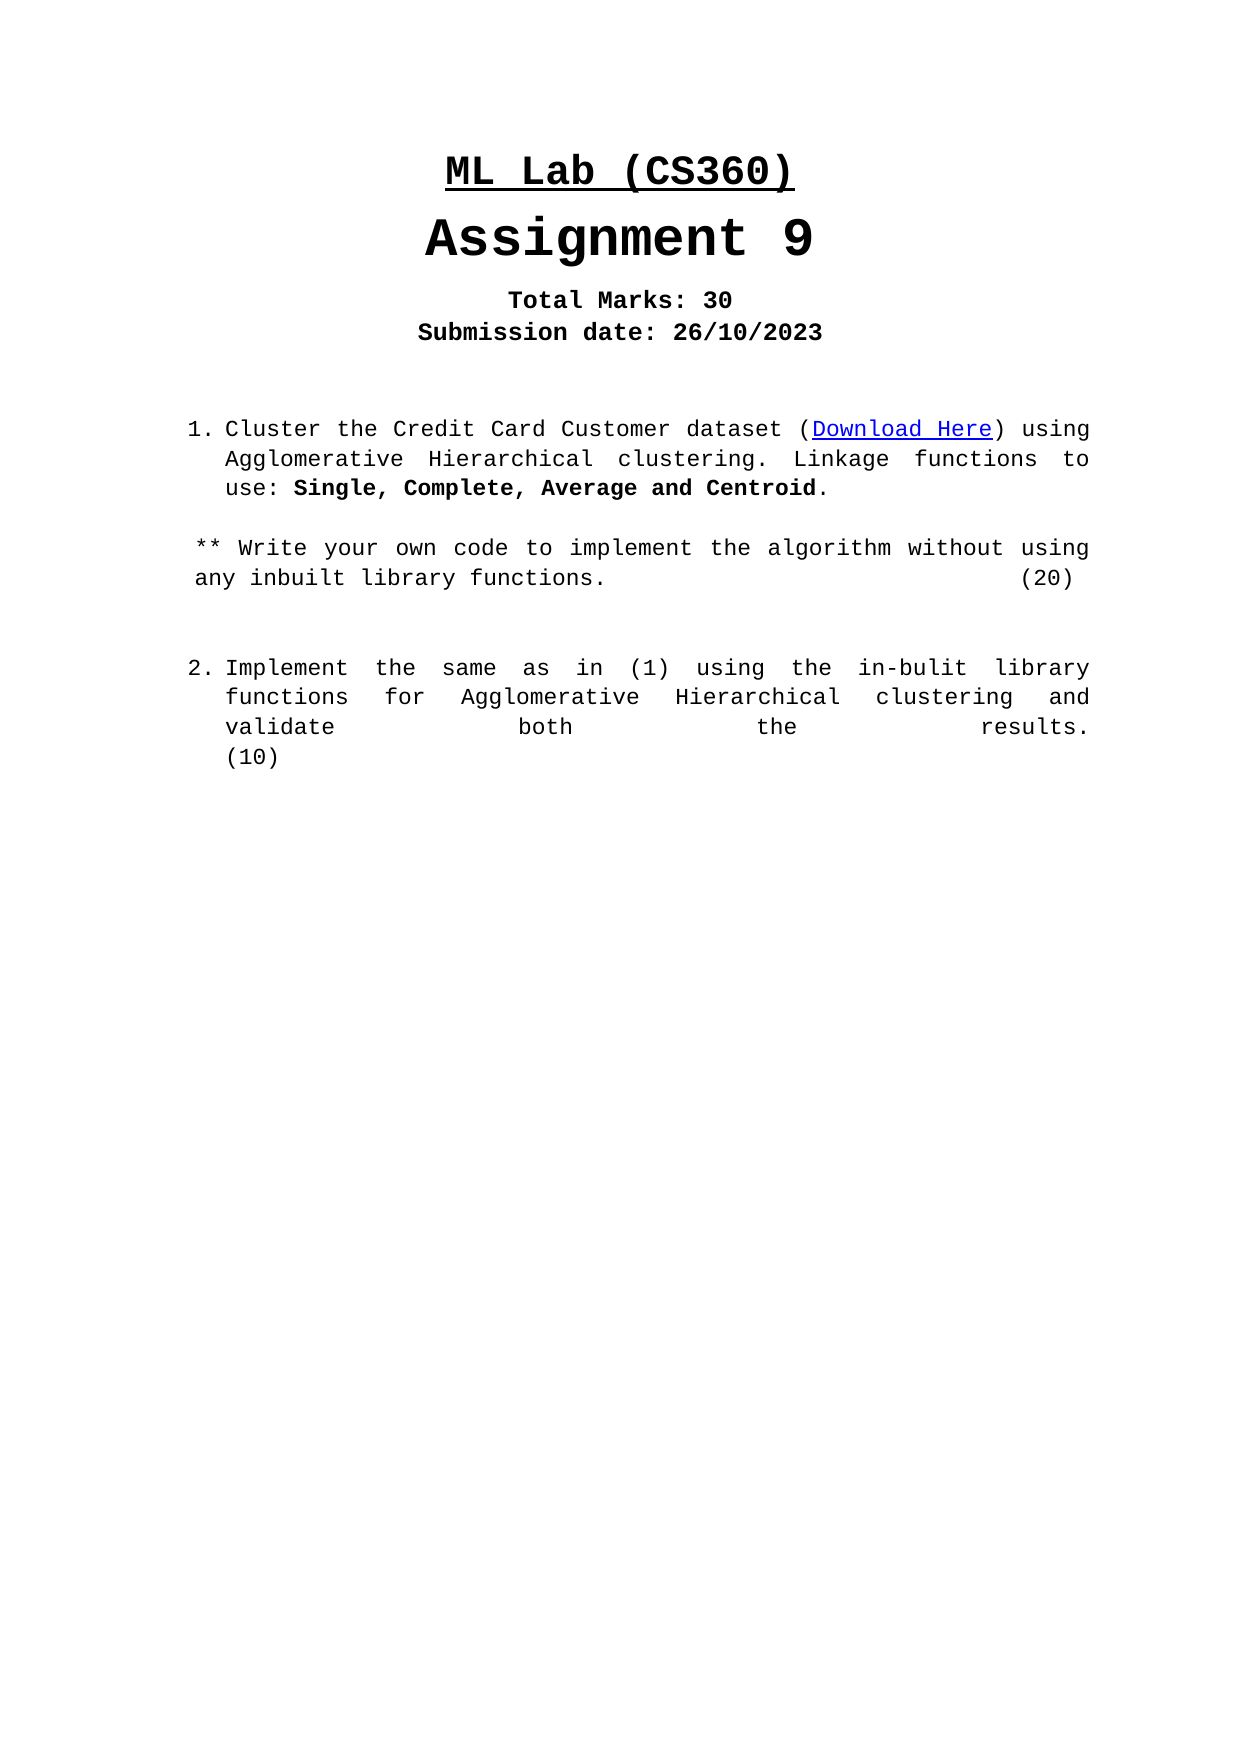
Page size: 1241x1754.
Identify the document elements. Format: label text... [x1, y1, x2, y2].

title ML Lab (CS360) [150, 150, 1090, 197]
title Assignment 9 [150, 210, 1090, 272]
text Total Marks: 30 [150, 287, 1090, 316]
text Submission date: 26/10/2023 [150, 320, 1090, 348]
list Cluster the Credit Card Customer dataset (Download Here) using Agglomerative Hierarchical clustering. Linkage functions to use: Single, Complete, Average and Centroid. [187, 417, 1090, 503]
list Implement the same as in (1) using the in-bulit library functions for Agglomerative Hierarchical clustering and validate both the results. (10) [187, 656, 1090, 771]
text ** Write your own code to implement the algorithm without using any inbuilt library functions. (20) [194, 536, 1090, 592]
